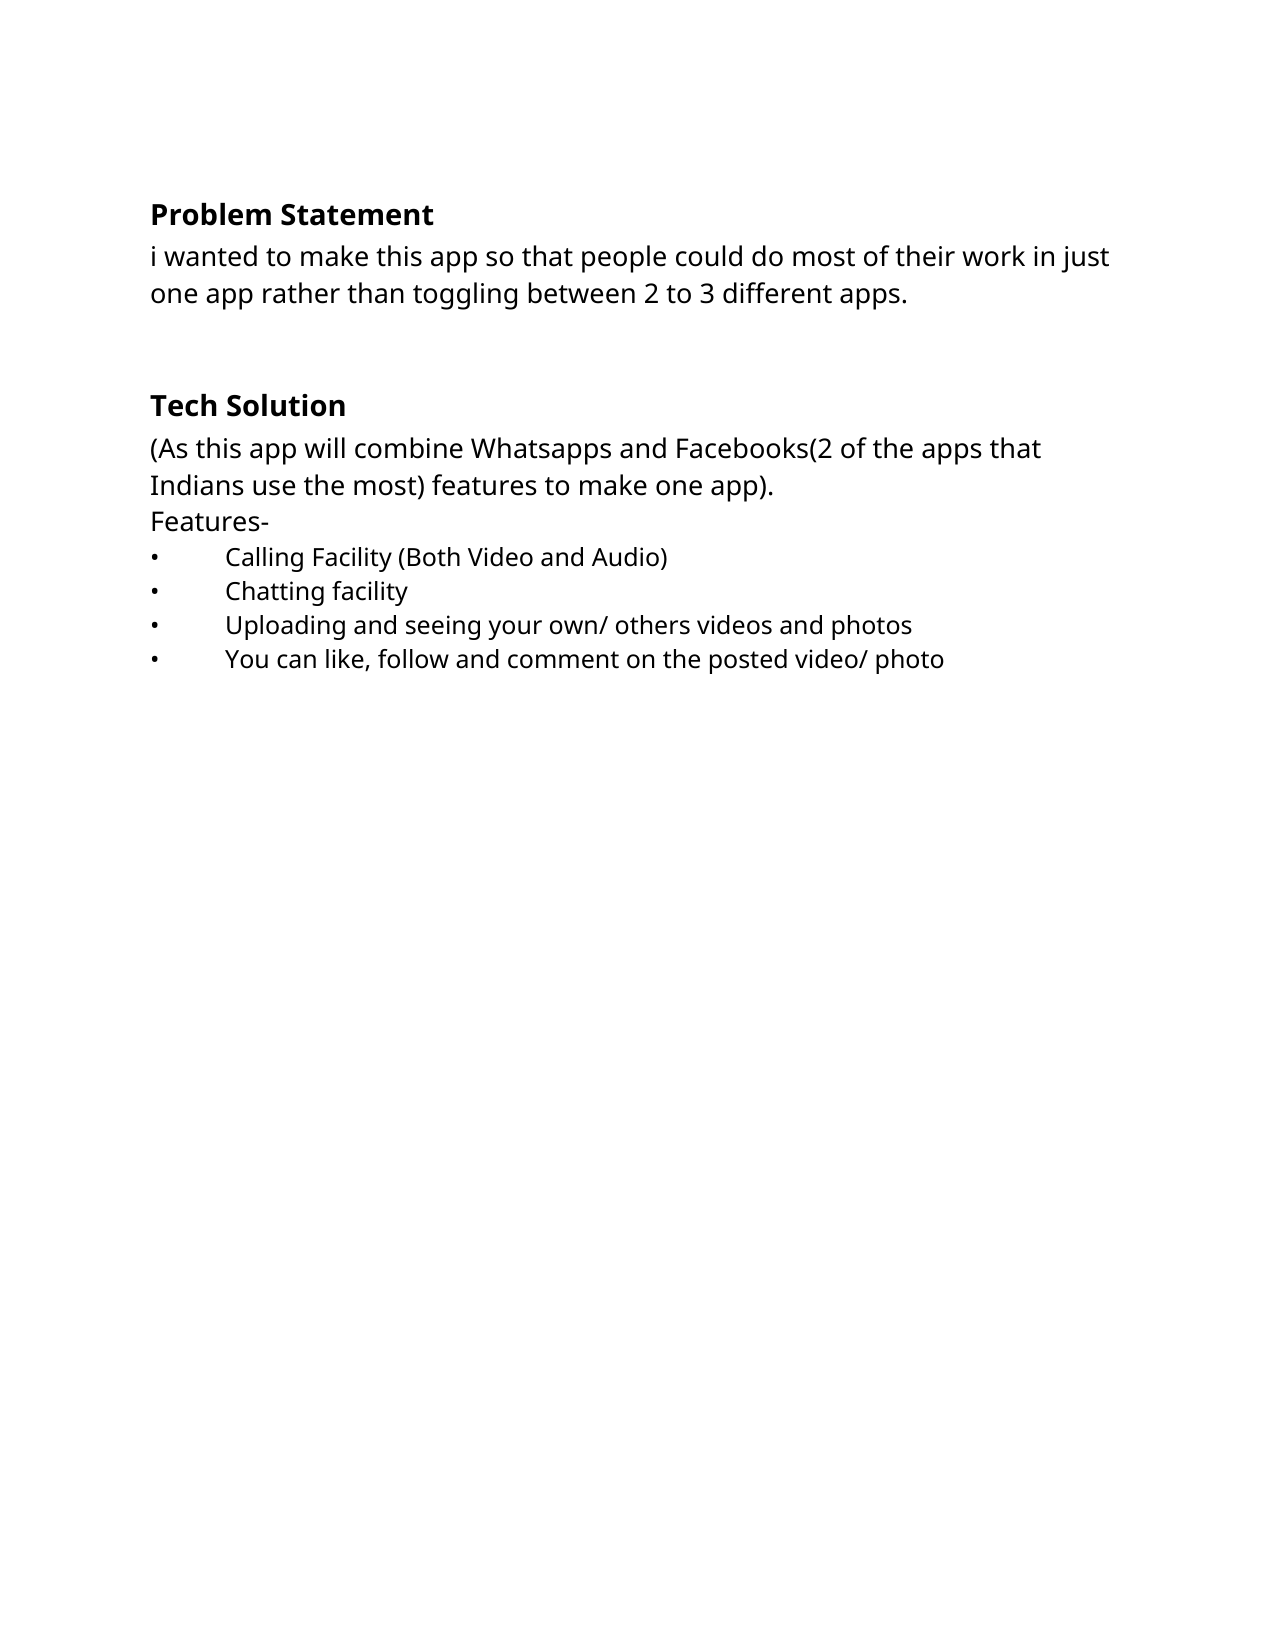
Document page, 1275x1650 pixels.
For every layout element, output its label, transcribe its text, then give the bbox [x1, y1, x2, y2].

list Chatting facility [150, 574, 1125, 608]
list Uploading and seeing your own/ others videos and photos [150, 608, 1125, 642]
text Tech Solution [150, 385, 1125, 425]
text Features- [150, 503, 1125, 540]
text i wanted to make this app so that people could do most of their work in just one app rather than toggling between 2 to 3 different apps. [150, 238, 1125, 311]
list Calling Facility (Both Video and Audio) [150, 540, 1125, 574]
text (As this app will combine Whatsapps and Facebooks(2 of the apps that Indians use the most) features to make one app). [150, 429, 1125, 503]
text Problem Statement [150, 194, 1125, 233]
list You can like, follow and comment on the posted video/ photo [150, 642, 1125, 676]
